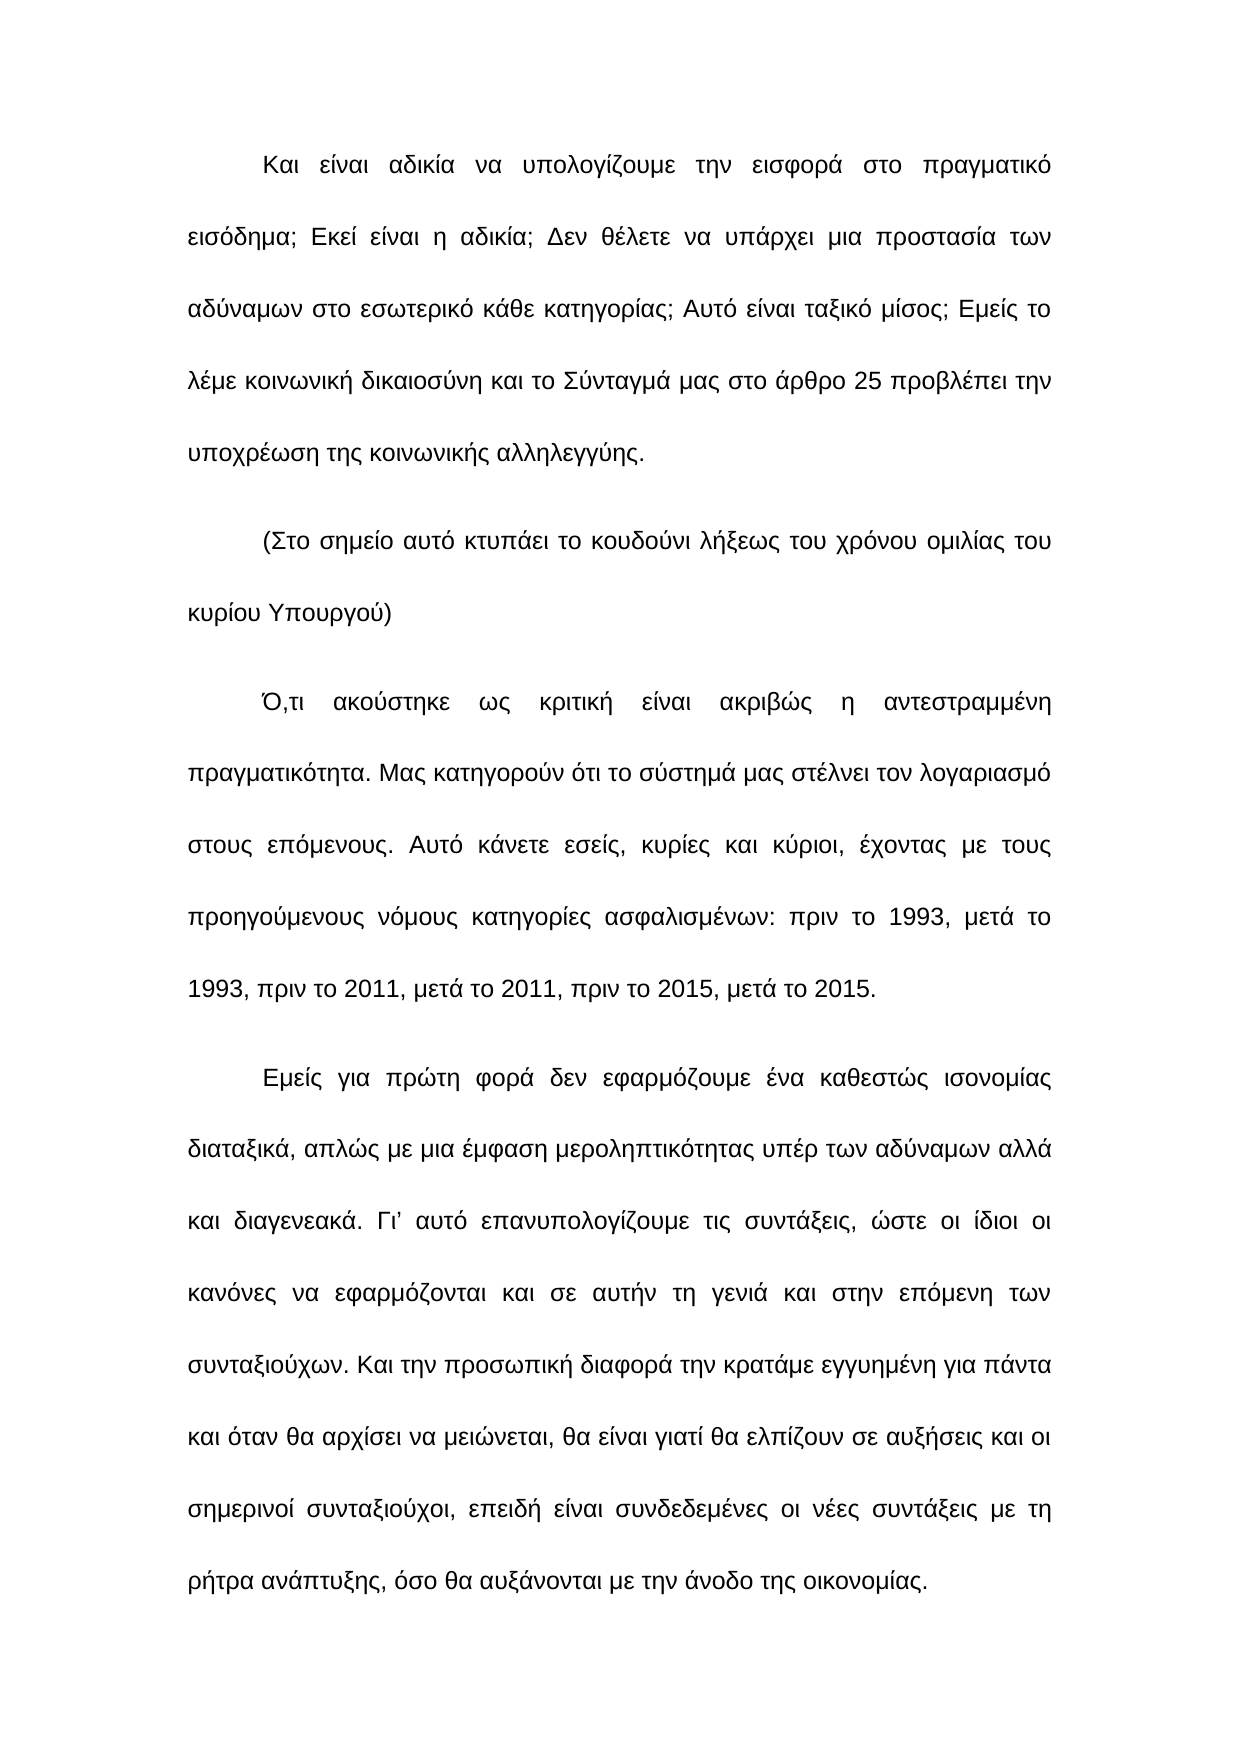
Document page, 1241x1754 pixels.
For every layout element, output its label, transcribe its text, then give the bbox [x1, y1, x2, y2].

text (Στο σημείο αυτό κτυπάει το κουδούνι λήξεως του χρόνου ομιλίας του κυρίου Υπουργού) [187, 526, 1053, 627]
text Εμείς για πρώτη φορά δεν εφαρμόζουμε ένα καθεστώς ισονομίας διαταξικά, απλώς με μια έμφαση μεροληπτικότητας υπέρ των αδύναμων αλλά και διαγενεακά. Γι’ αυτό επανυπολογίζουμε τις συντάξεις, ώστε οι ίδιοι οι κανόνες να εφαρμόζονται και σε αυτήν τη γενιά και στην επόμενη των συνταξιούχων. Και την προσωπική διαφορά την κρατάμε εγγυημένη για πάντα και όταν θα αρχίσει να μειώνεται, θα είναι γιατί θα ελπίζουν σε αυξήσεις και οι σημερινοί συνταξιούχοι, επειδή είναι συνδεδεμένες οι νέες συντάξεις με τη ρήτρα ανάπτυξης, όσο θα αυξάνονται με την άνοδο της οικονομίας. [187, 1062, 1053, 1594]
text Ό,τι ακούστηκε ως κριτική είναι ακριβώς η αντεστραμμένη πραγματικότητα. Μας κατηγορούν ότι το σύστημά μας στέλνει τον λογαριασμό στους επόμενους. Αυτό κάνετε εσείς, κυρίες και κύριοι, έχοντας με τους προηγούμενους νόμους κατηγορίες ασφαλισμένων: πριν το 1993, μετά το 1993, πριν το 2011, μετά το 2011, πριν το 2015, μετά το 2015. [187, 686, 1053, 1003]
text Και είναι αδικία να υπολογίζουμε την εισφορά στο πραγματικό εισόδημα; Εκεί είναι η αδικία; Δεν θέλετε να υπάρχει μια προστασία των αδύναμων στο εσωτερικό κάθε κατηγορίας; Αυτό είναι ταξικό μίσος; Εμείς το λέμε κοινωνική δικαιοσύνη και το Σύνταγμά μας στο άρθρο 25 προβλέπει την υποχρέωση της κοινωνικής αλληλεγγύης. [187, 150, 1053, 466]
